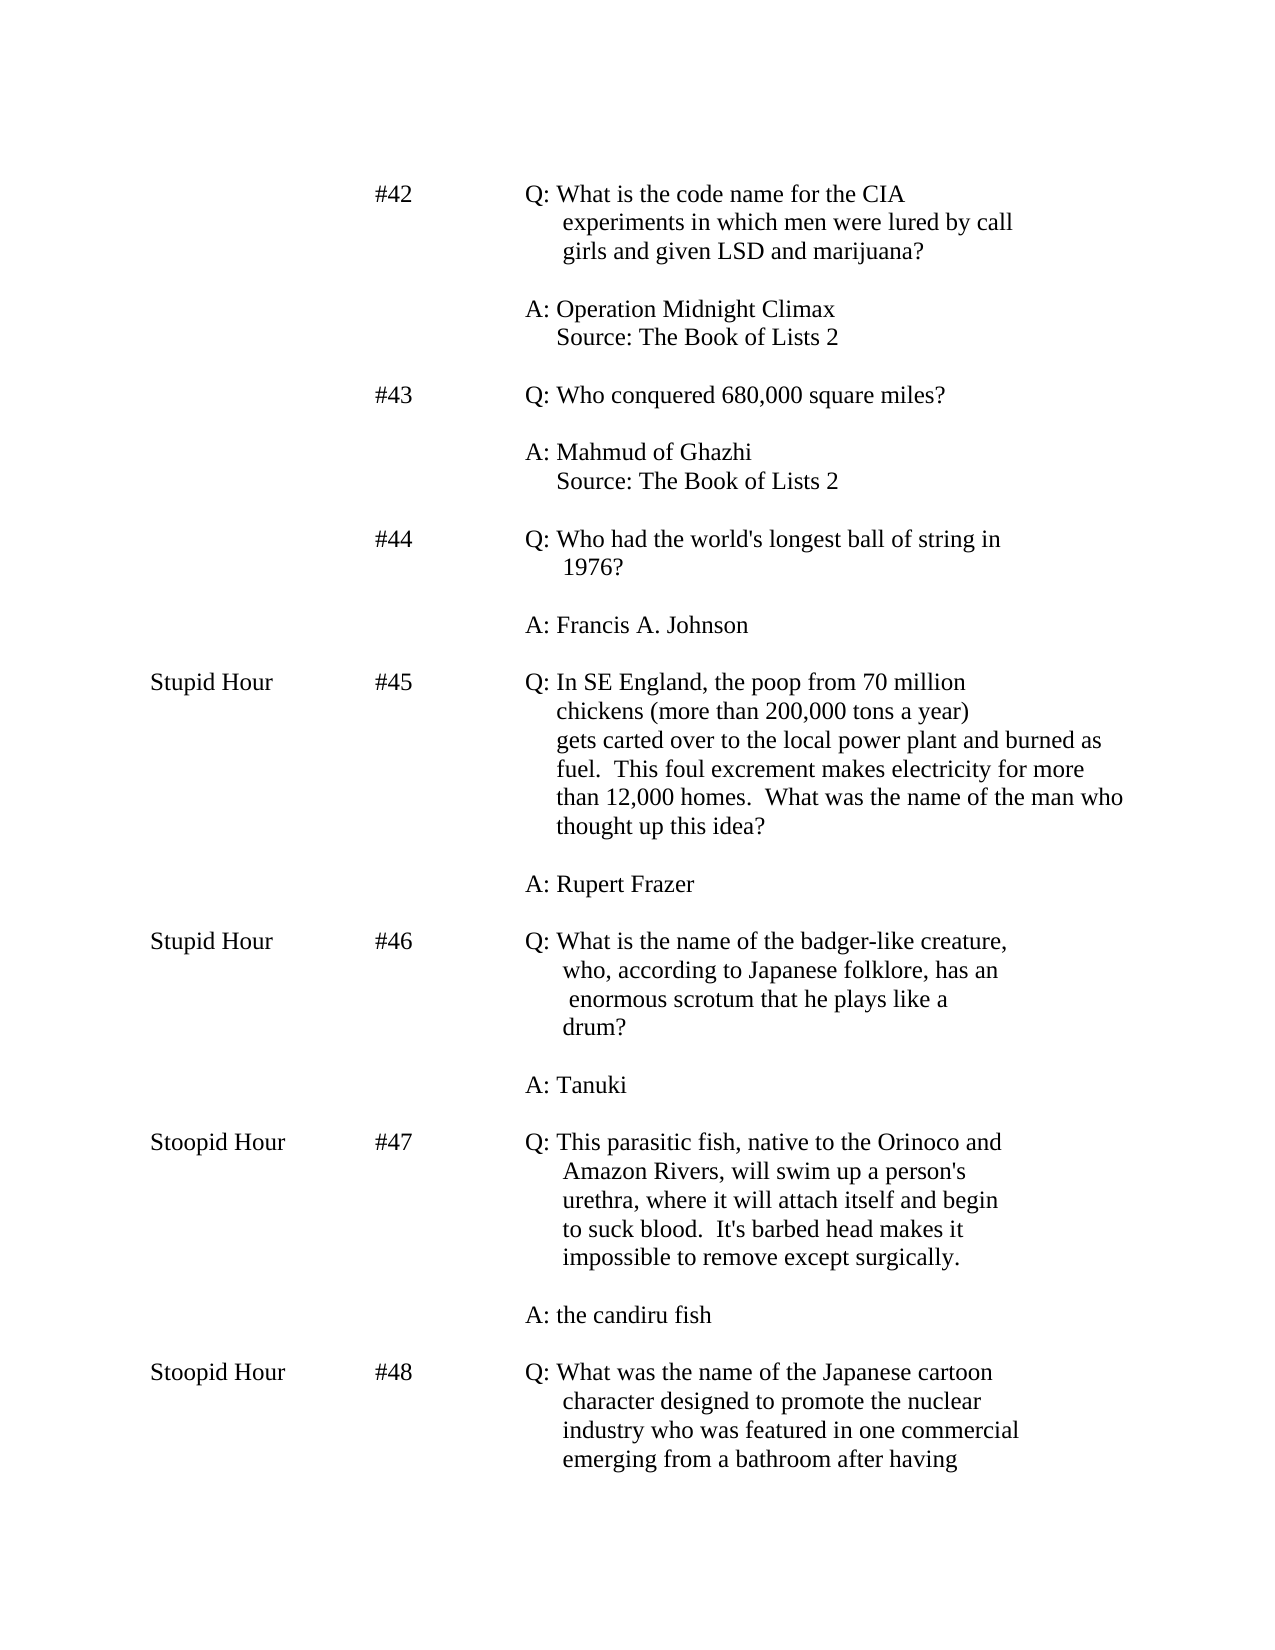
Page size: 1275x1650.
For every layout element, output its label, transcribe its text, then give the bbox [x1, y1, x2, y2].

text to suck blood. It's barbed head makes it [150, 1214, 1125, 1242]
text character designed to promote the nuclear [150, 1386, 1125, 1415]
text chickens (more than 200,000 tons a year) [556, 696, 1125, 725]
text Stupid Hour #46 Q: What is the name of the badger-like creature, [150, 926, 1125, 955]
text A: Mahmud of Ghazhi [150, 437, 1125, 466]
text drum? [150, 1012, 1125, 1041]
text gets carted over to the local power plant and burned as fuel. This foul excrement makes electricity for more than 12,000 homes. What was the name of the man who thought up this idea? [556, 725, 1125, 840]
text #43 Q: Who conquered 680,000 square miles? [300, 380, 1125, 409]
text experiments in which men were lured by call [150, 207, 1125, 236]
text impossible to remove except surgically. [150, 1242, 1125, 1271]
text Stupid Hour #45 Q: In SE England, the poop from 70 million [150, 667, 1125, 696]
text A: Operation Midnight Climax [150, 294, 1125, 322]
text #42 Q: What is the code name for the CIA [300, 179, 1125, 207]
text Source: The Book of Lists 2 [150, 466, 1125, 495]
text girls and given LSD and marijuana? [150, 236, 1125, 265]
text urethra, where it will attach itself and begin [150, 1185, 1125, 1214]
text who, according to Japanese folklore, has an [150, 955, 1125, 984]
text Amazon Rivers, will swim up a person's [150, 1156, 1125, 1185]
text A: Francis A. Johnson [150, 610, 1125, 639]
text A: the candiru fish [150, 1300, 1125, 1329]
text Stoopid Hour #48 Q: What was the name of the Japanese cartoon [150, 1357, 1125, 1386]
text emerging from a bathroom after having [150, 1444, 1125, 1472]
text Stoopid Hour #47 Q: This parasitic fish, native to the Orinoco and [150, 1127, 1125, 1156]
text #44 Q: Who had the world's longest ball of string in [300, 524, 1125, 552]
text Source: The Book of Lists 2 [150, 322, 1125, 351]
text enormous scrotum that he plays like a [150, 984, 1125, 1012]
text A: Rupert Frazer [150, 869, 1125, 897]
text industry who was featured in one commercial [150, 1415, 1125, 1444]
text 1976? [150, 552, 1125, 581]
text A: Tanuki [150, 1070, 1125, 1099]
